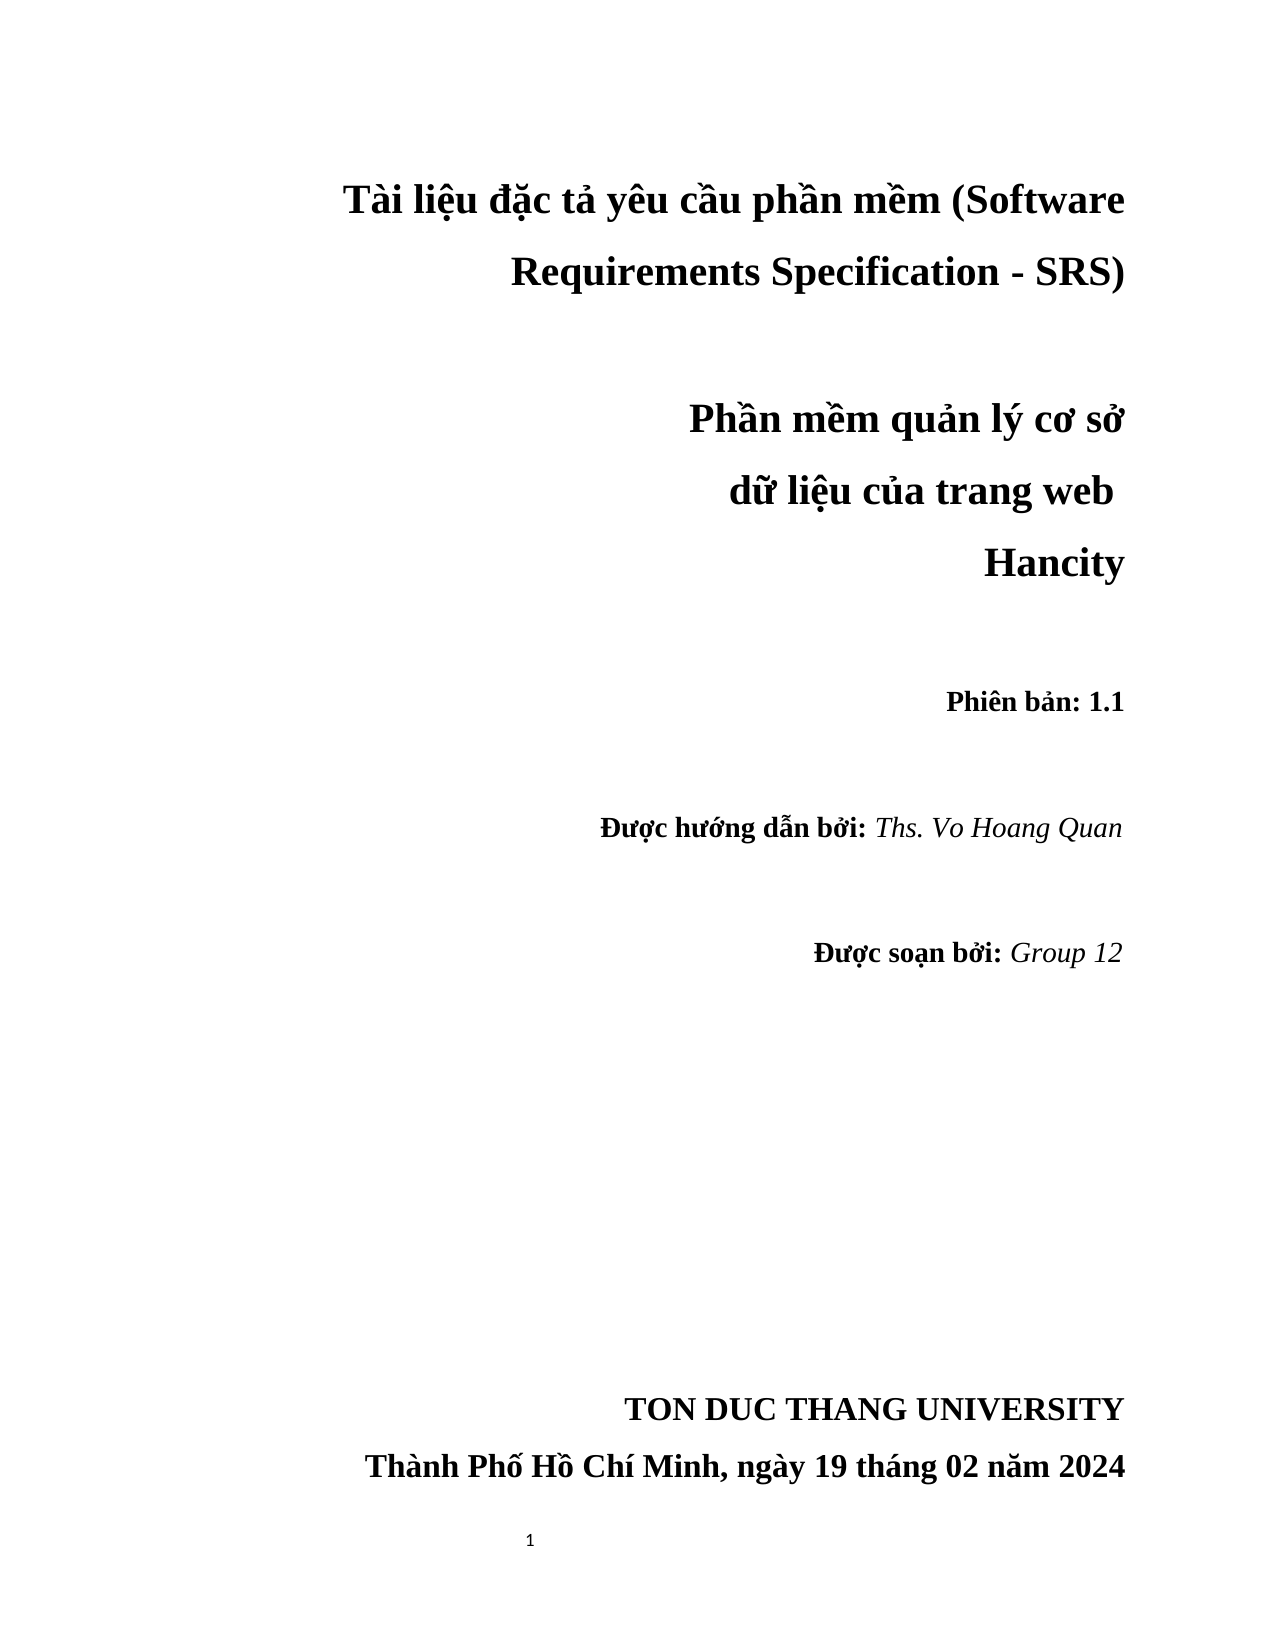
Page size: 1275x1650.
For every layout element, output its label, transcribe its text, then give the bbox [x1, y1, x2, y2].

text Tài liệu đặc tả yêu cầu phần mềm (Software Requirements Specification - SRS) [225, 175, 1125, 295]
subtitle TON DUC THANG UNIVERSITY Thành Phố Hồ Chí Minh, ngày 19 tháng 02 năm 2024 [225, 1389, 1125, 1485]
text Phiên bản: 1.1 [225, 684, 1125, 718]
text Được soạn bởi: Group 12 [225, 935, 1125, 968]
text Được hướng dẫn bởi: Ths. Vo Hoang Quan [225, 810, 1125, 843]
text Phần mềm quản lý cơ sở dữ liệu của trang web Hancity [202, 394, 1125, 585]
